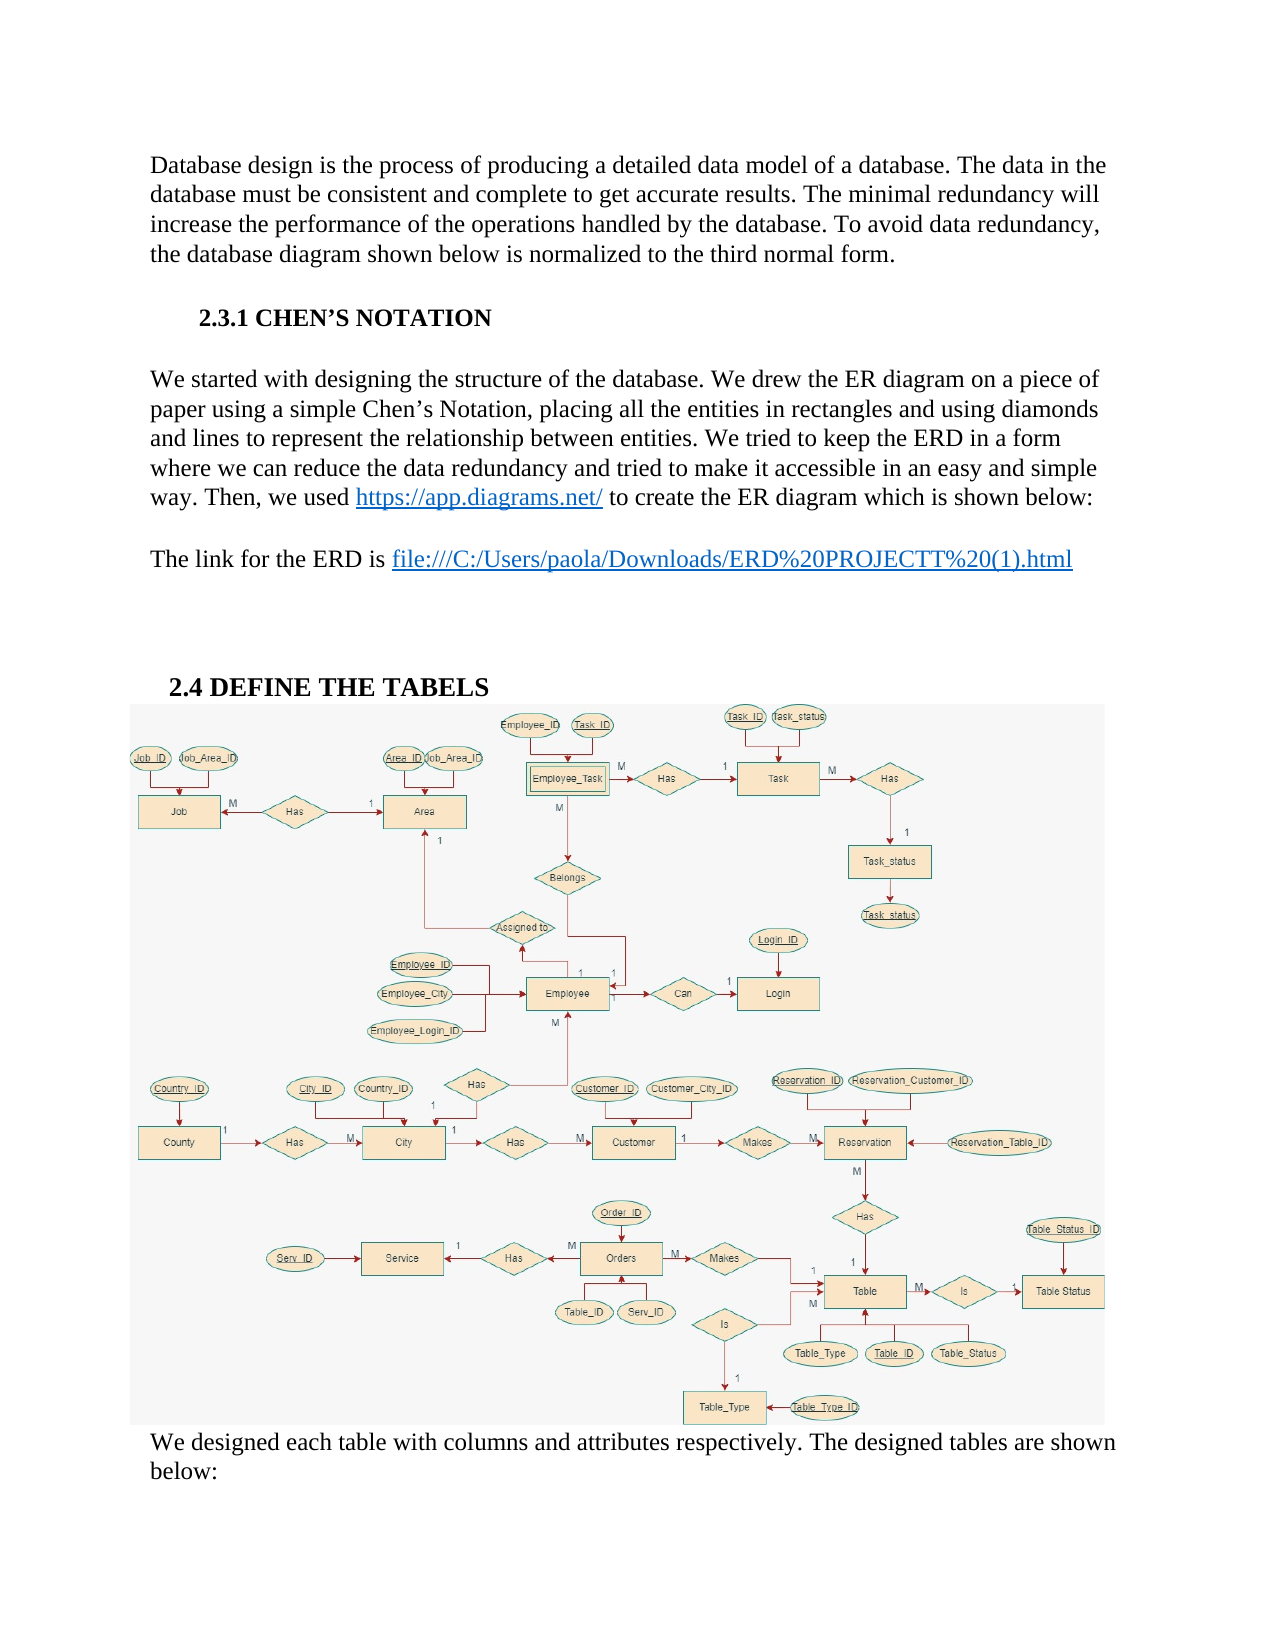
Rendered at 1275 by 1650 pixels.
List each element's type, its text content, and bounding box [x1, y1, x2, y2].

text Database design is the process of producing a detailed data model of a database. The data in the database must be consistent and complete to get accurate results. The minimal redundancy will increase the performance of the operations handled by the database. To avoid data redundancy, the database diagram shown below is normalized to the third normal form. [150, 150, 1125, 267]
picture [129, 704, 1105, 1425]
text The link for the ERD is file:///C:/Users/paola/Downloads/ERD%20PROJECTT%20(1).html [150, 544, 1125, 573]
text We started with designing the structure of the database. We drew the ER diagram on a piece of paper using a simple Chen’s Notation, placing all the entities in rectangles and using diamonds and lines to represent the relationship between entities. We tried to keep the ERD in a form where we can reduce the data redundancy and tried to make it accessible in an easy and simple way. Then, we used https://app.diagrams.net/ to create the ER diagram which is shown below: [150, 364, 1125, 511]
subtitle DEFINE THE TABELS [169, 671, 1125, 703]
subtitle CHEN’S NOTATION [180, 303, 1125, 332]
